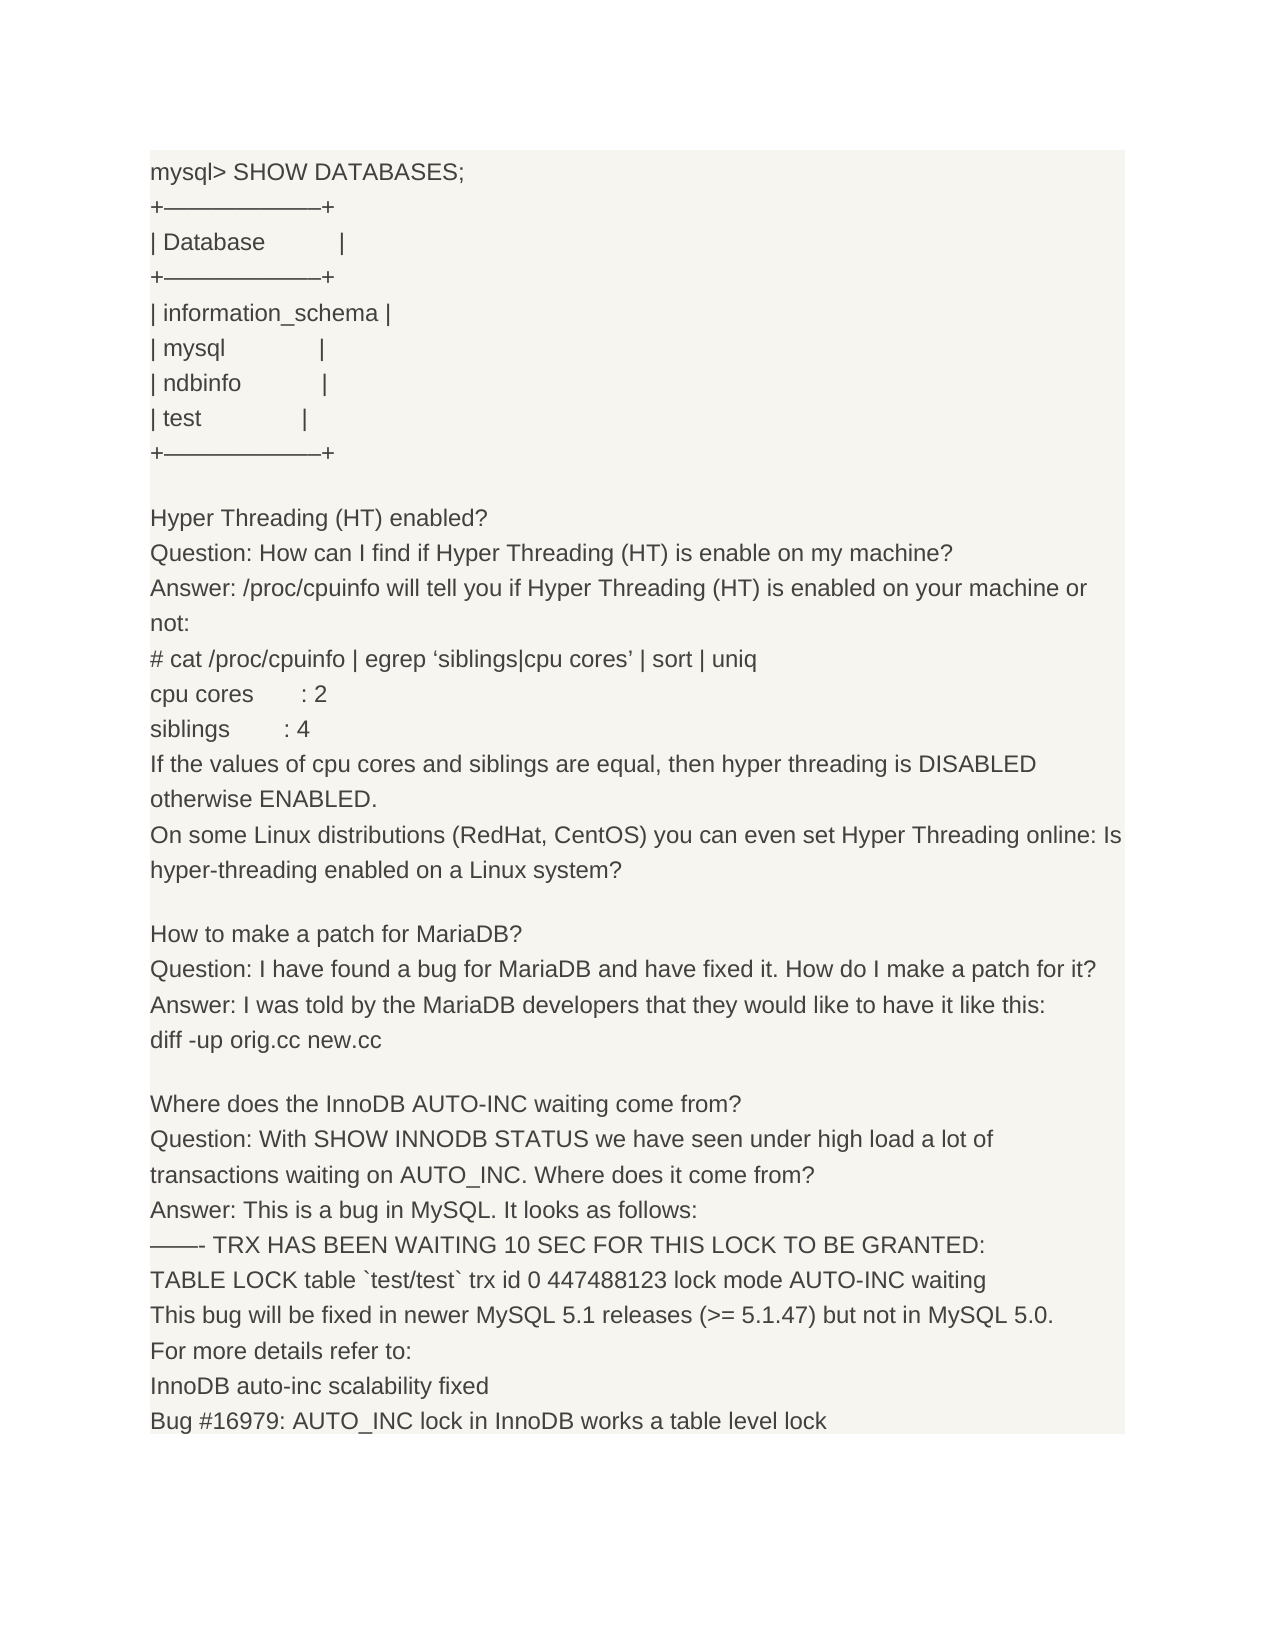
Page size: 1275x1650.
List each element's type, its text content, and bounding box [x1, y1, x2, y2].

text How to make a patch for MariaDB? Question: I have found a bug for MariaDB and have fixed it. How do I make a patch for it? Answer: I was told by the MariaDB developers that they would like to have it like this: diff -up orig.cc new.cc [150, 912, 1125, 1053]
text mysql> SHOW DATABASES; +——————–+ | Database | +——————–+ | information_schema | | mysql | | ndbinfo | | test | +——————–+ [150, 150, 1125, 467]
text Hyper Threading (HT) enabled? Question: How can I find if Hyper Threading (HT) is enable on my machine? Answer: /proc/cpuinfo will tell you if Hyper Threading (HT) is enabled on your machine or not: # cat /proc/cpuinfo | egrep ‘siblings|cpu cores’ | sort | uniq cpu cores : 2 siblings : 4 If the values of cpu cores and siblings are equal, then hyper threading is DISABLED otherwise ENABLED. On some Linux distributions (RedHat, CentOS) you can even set Hyper Threading online: Is hyper-threading enabled on a Linux system? [150, 496, 1125, 883]
text Where does the InnoDB AUTO-INC waiting come from? Question: With SHOW INNODB STATUS we have seen under high load a lot of transactions waiting on AUTO_INC. Where does it come from? Answer: This is a bug in MySQL. It looks as follows: ——- TRX HAS BEEN WAITING 10 SEC FOR THIS LOCK TO BE GRANTED: TABLE LOCK table `test/test` trx id 0 447488123 lock mode AUTO-INC waiting This bug will be fixed in newer MySQL 5.1 releases (>= 5.1.47) but not in MySQL 5.0. For more details refer to: InnoDB auto-inc scalability fixed Bug #16979: AUTO_INC lock in InnoDB works a table level lock [150, 1082, 1125, 1434]
